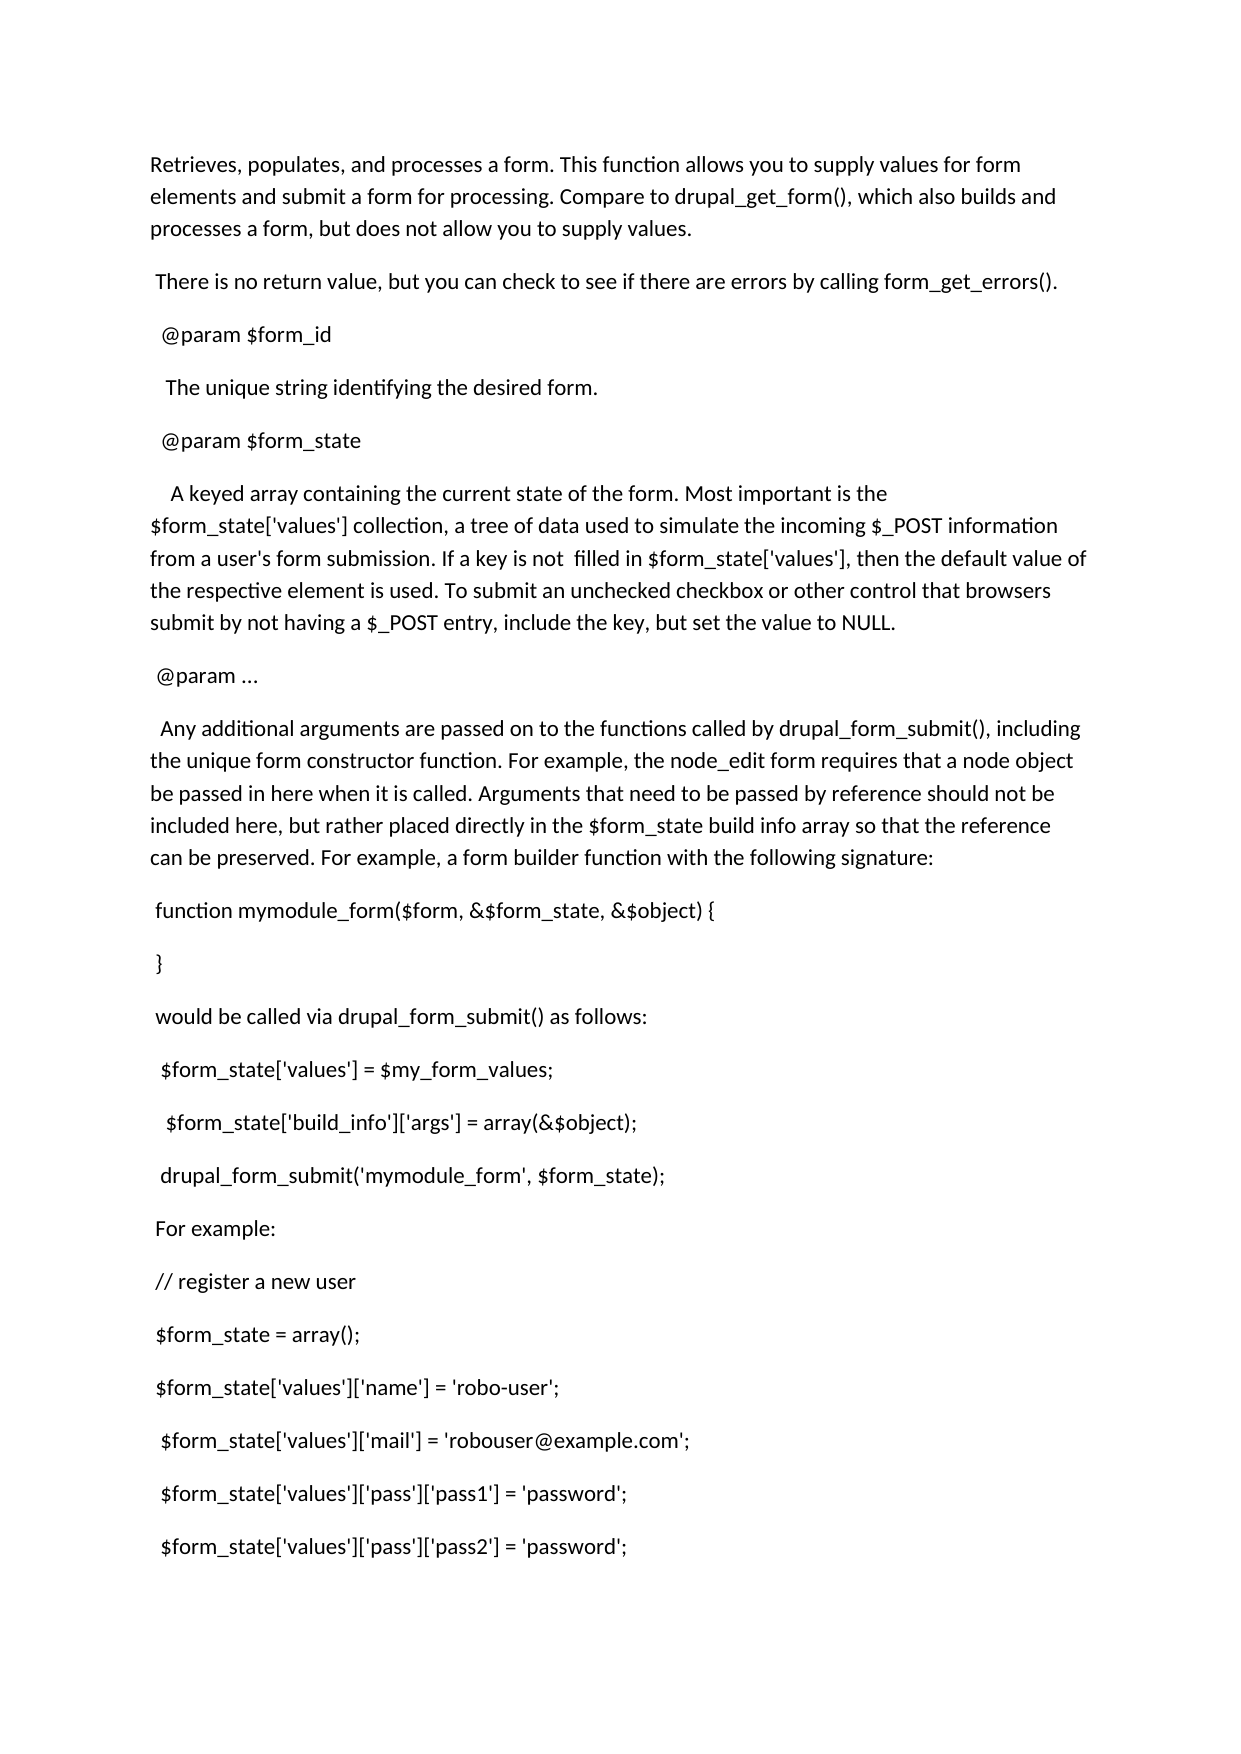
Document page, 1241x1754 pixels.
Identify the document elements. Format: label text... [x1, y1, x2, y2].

text $form_state = array(); [150, 1320, 1090, 1348]
text For example: [150, 1214, 1090, 1242]
text would be called via drupal_form_submit() as follows: [150, 1002, 1090, 1030]
text @param $form_state [150, 426, 1090, 454]
text The unique string identifying the desired form. [150, 373, 1090, 401]
text @param ... [150, 661, 1090, 689]
text $form_state['build_info']['args'] = array(&$object); [150, 1108, 1090, 1136]
text $form_state['values']['pass']['pass2'] = 'password'; [150, 1532, 1090, 1560]
text function mymodule_form($form, &$form_state, &$object) { [150, 896, 1090, 924]
text There is no return value, but you can check to see if there are errors by calling form_get_errors(). [150, 267, 1090, 295]
text drupal_form_submit('mymodule_form', $form_state); [150, 1161, 1090, 1189]
text } [150, 949, 1090, 977]
text $form_state['values']['mail'] = 'robouser@example.com'; [150, 1426, 1090, 1454]
text Any additional arguments are passed on to the functions called by drupal_form_submit(), including the unique form constructor function. For example, the node_edit form requires that a node object be passed in here when it is called. Arguments that need to be passed by reference should not be included here, but rather placed directly in the $form_state build info array so that the reference can be preserved. For example, a form builder function with the following signature: [150, 714, 1090, 871]
text $form_state['values']['pass']['pass1'] = 'password'; [150, 1479, 1090, 1507]
text // register a new user [150, 1267, 1090, 1295]
text @param $form_id [150, 320, 1090, 348]
text $form_state['values']['name'] = 'robo-user'; [150, 1373, 1090, 1401]
text $form_state['values'] = $my_form_values; [150, 1055, 1090, 1083]
